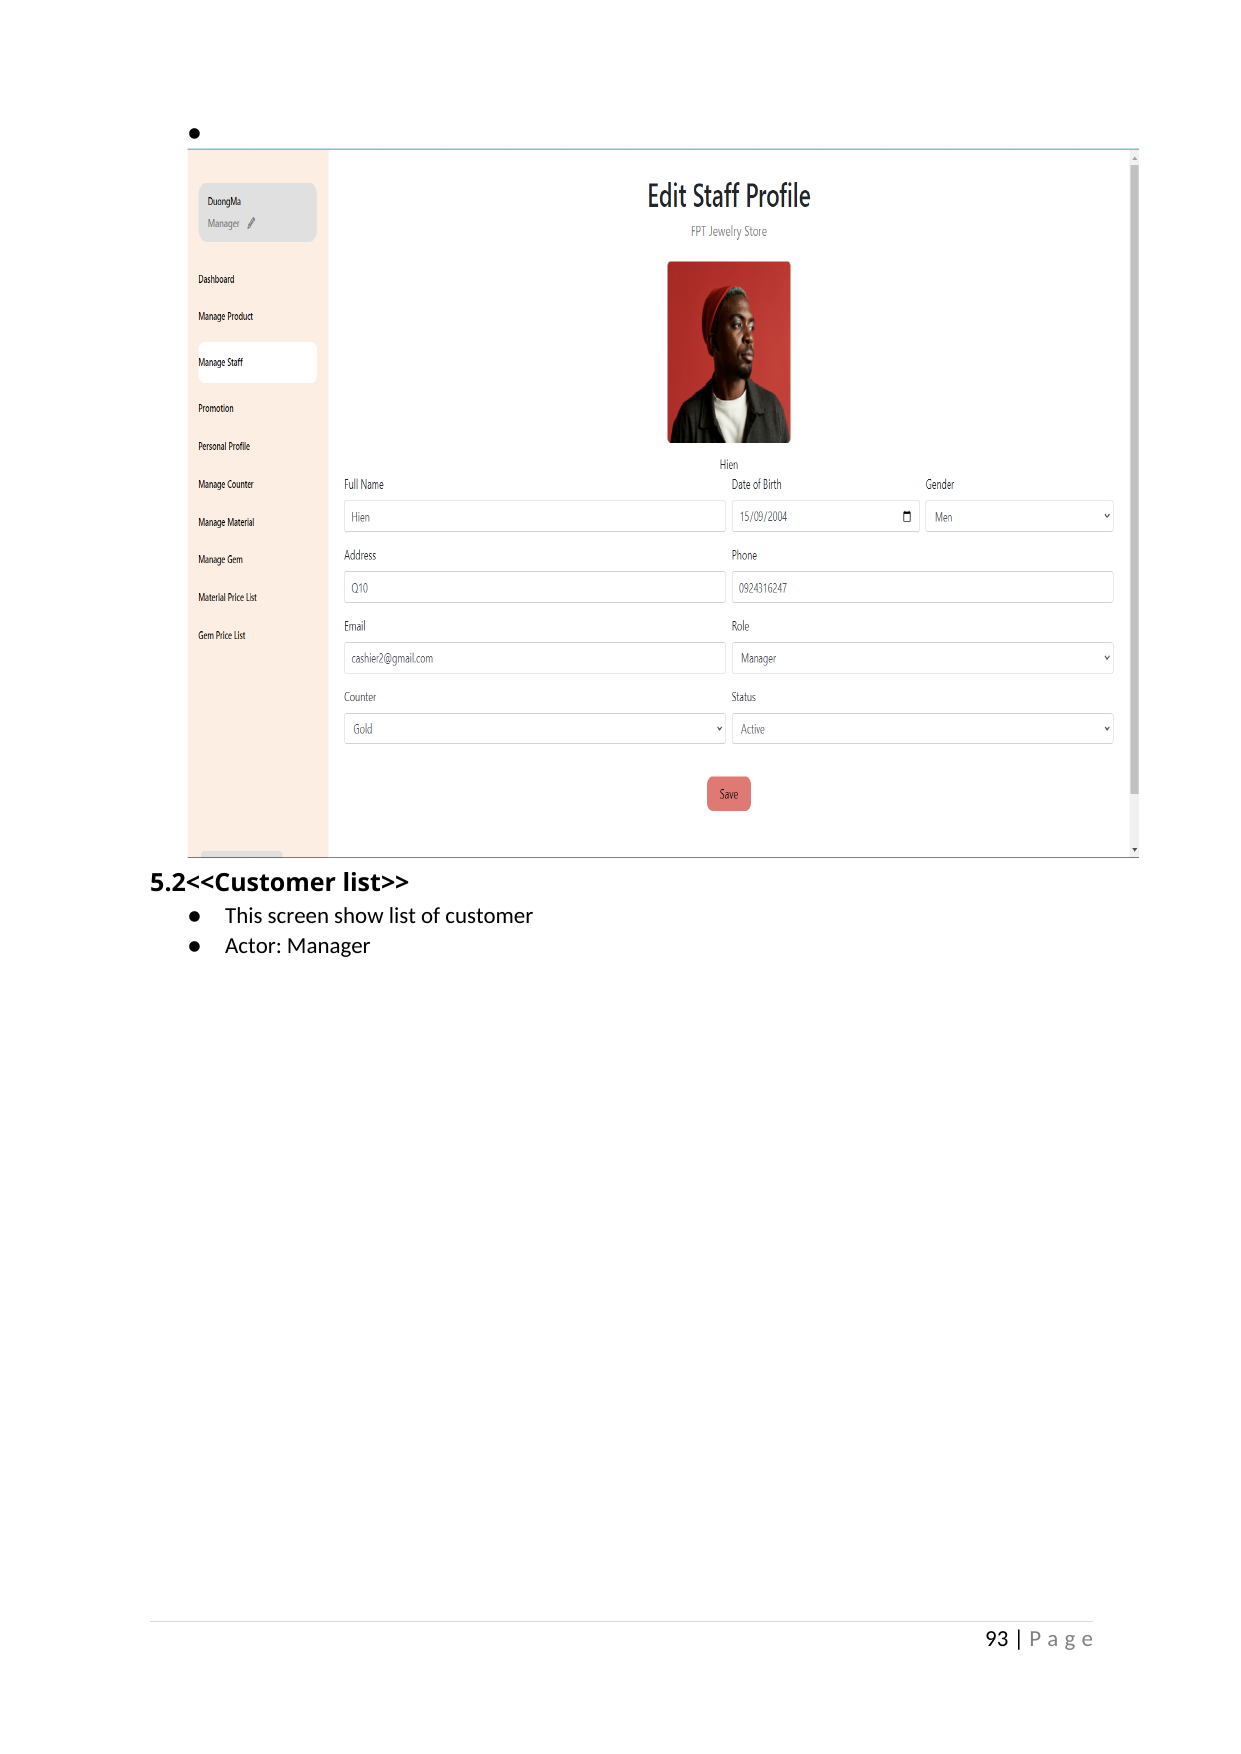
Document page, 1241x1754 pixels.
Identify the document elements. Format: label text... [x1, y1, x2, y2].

picture [187, 148, 1139, 858]
subtitle 5.2<<Customer list>> [150, 864, 1093, 898]
list This screen show list of customer [187, 901, 1093, 929]
list Actor: Manager [187, 931, 1093, 959]
